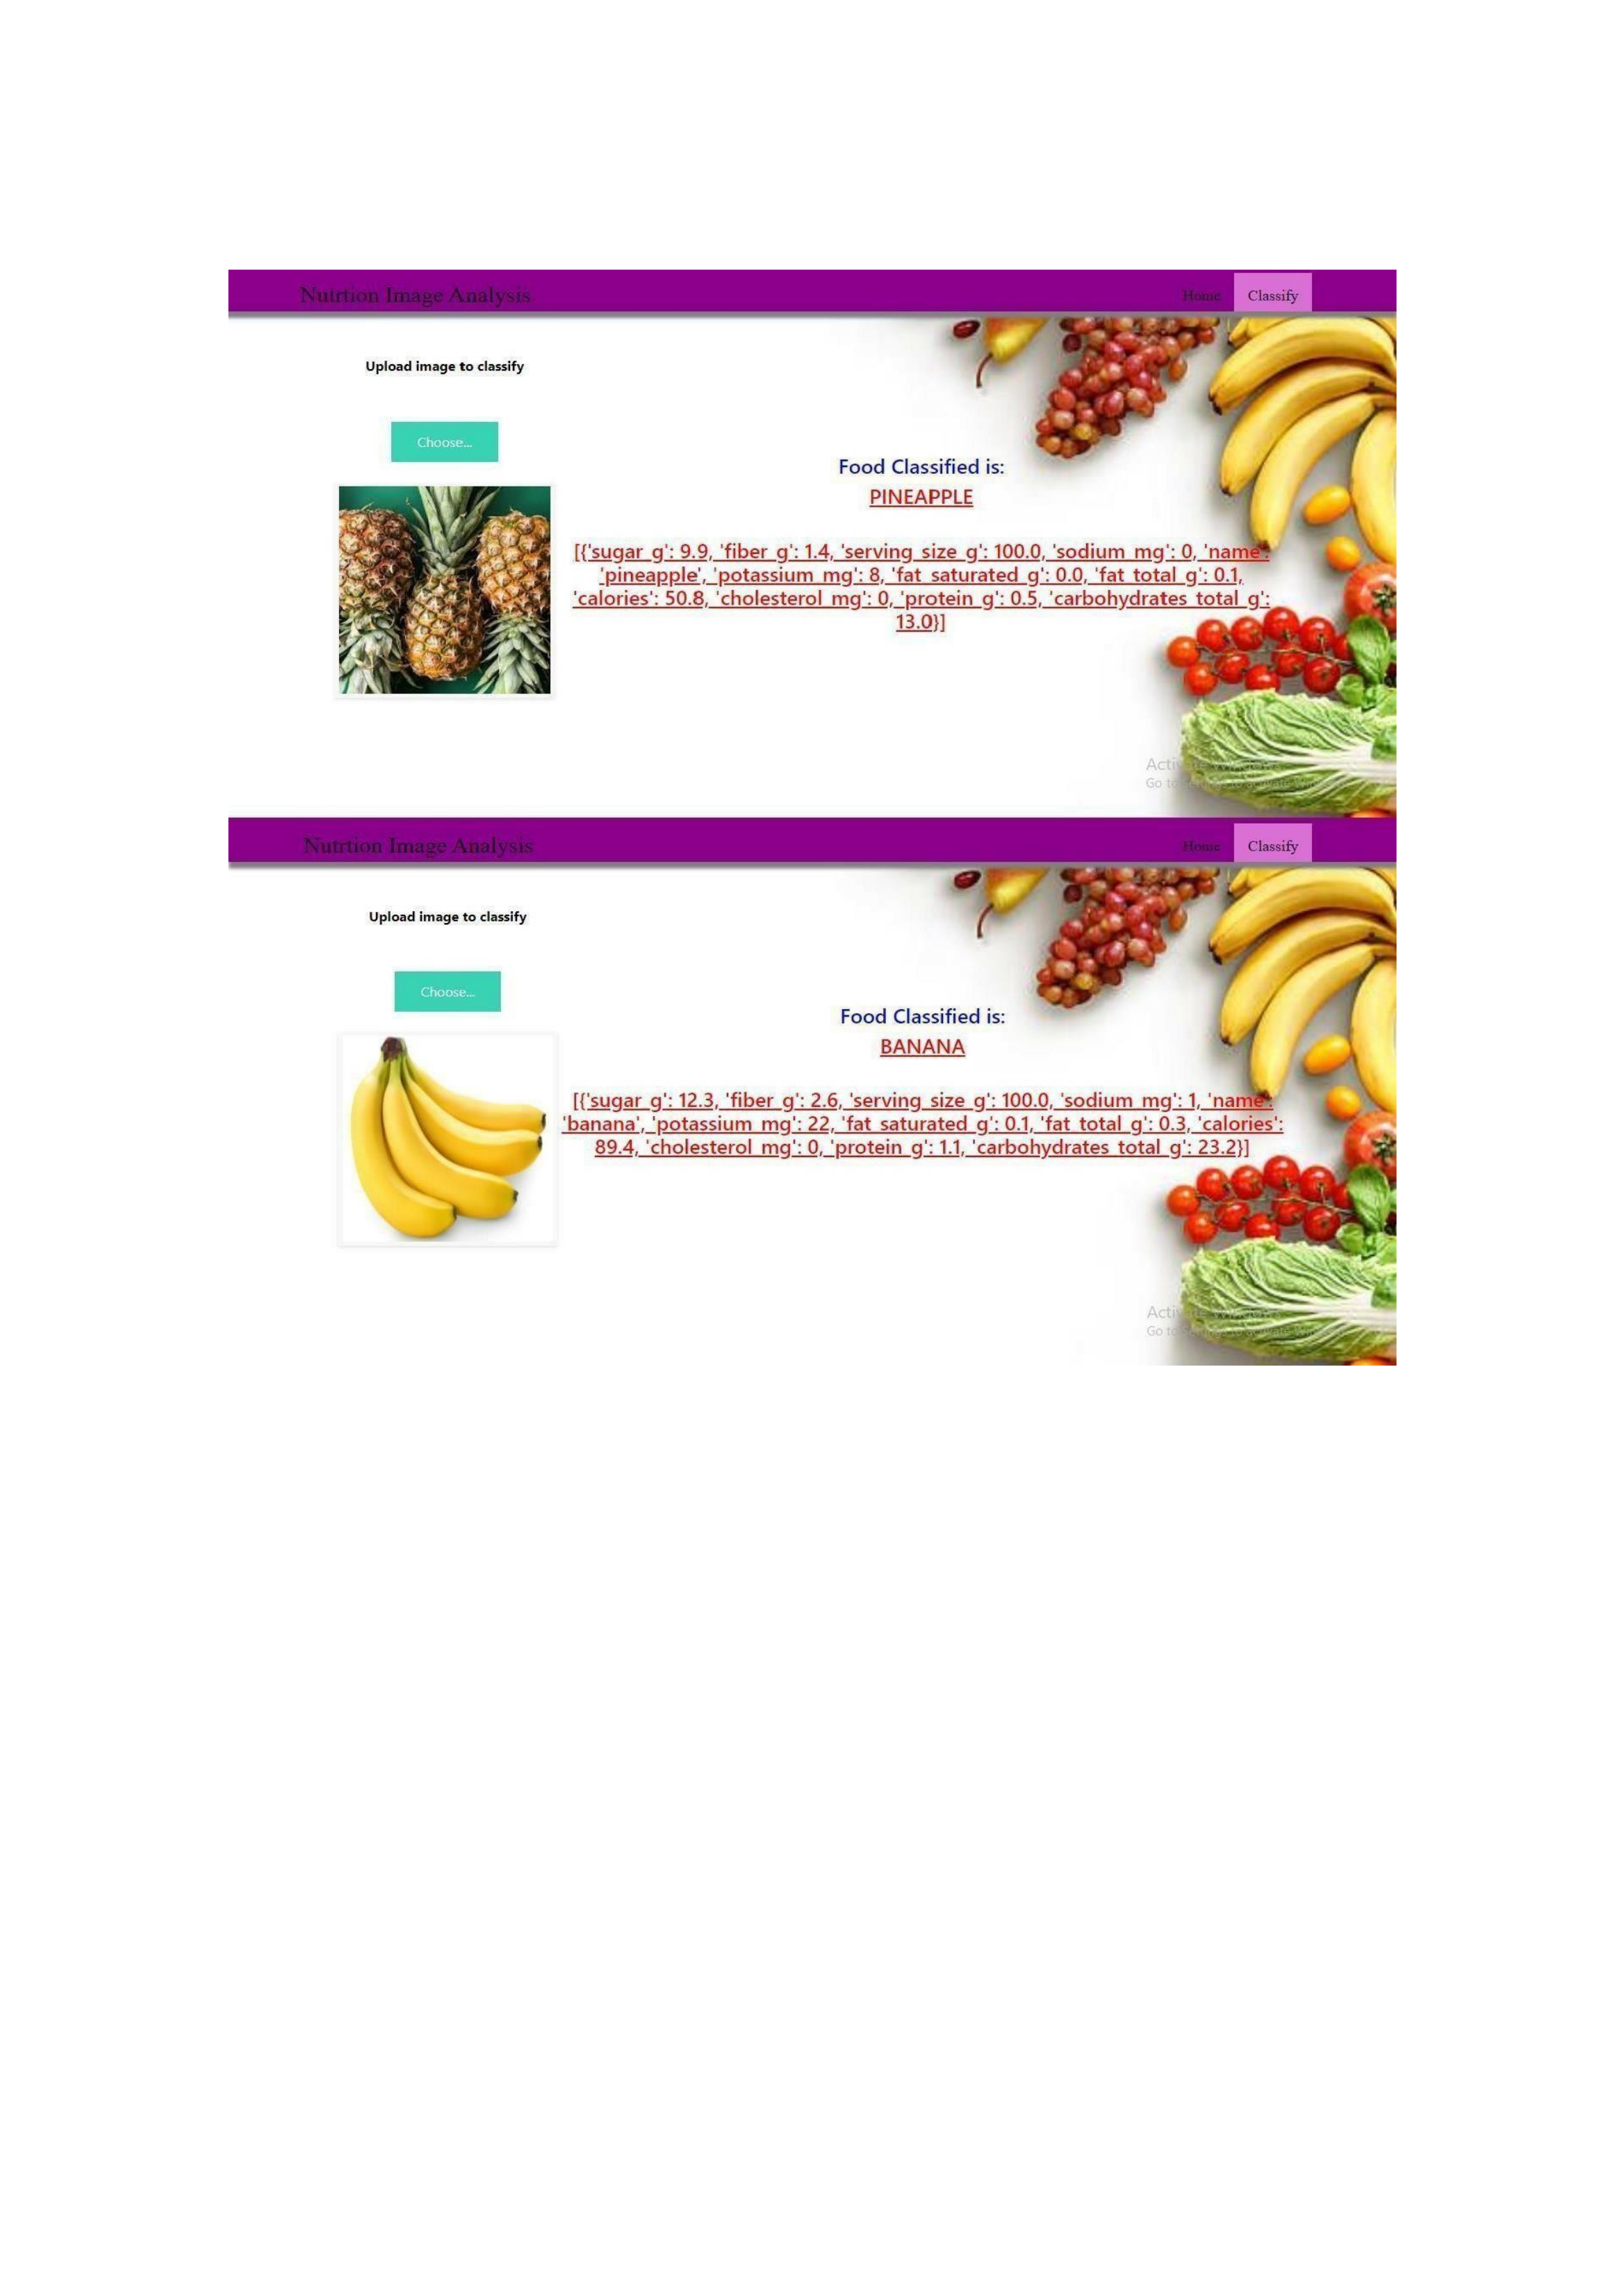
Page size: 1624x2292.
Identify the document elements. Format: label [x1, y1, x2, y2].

picture [228, 270, 1397, 1366]
